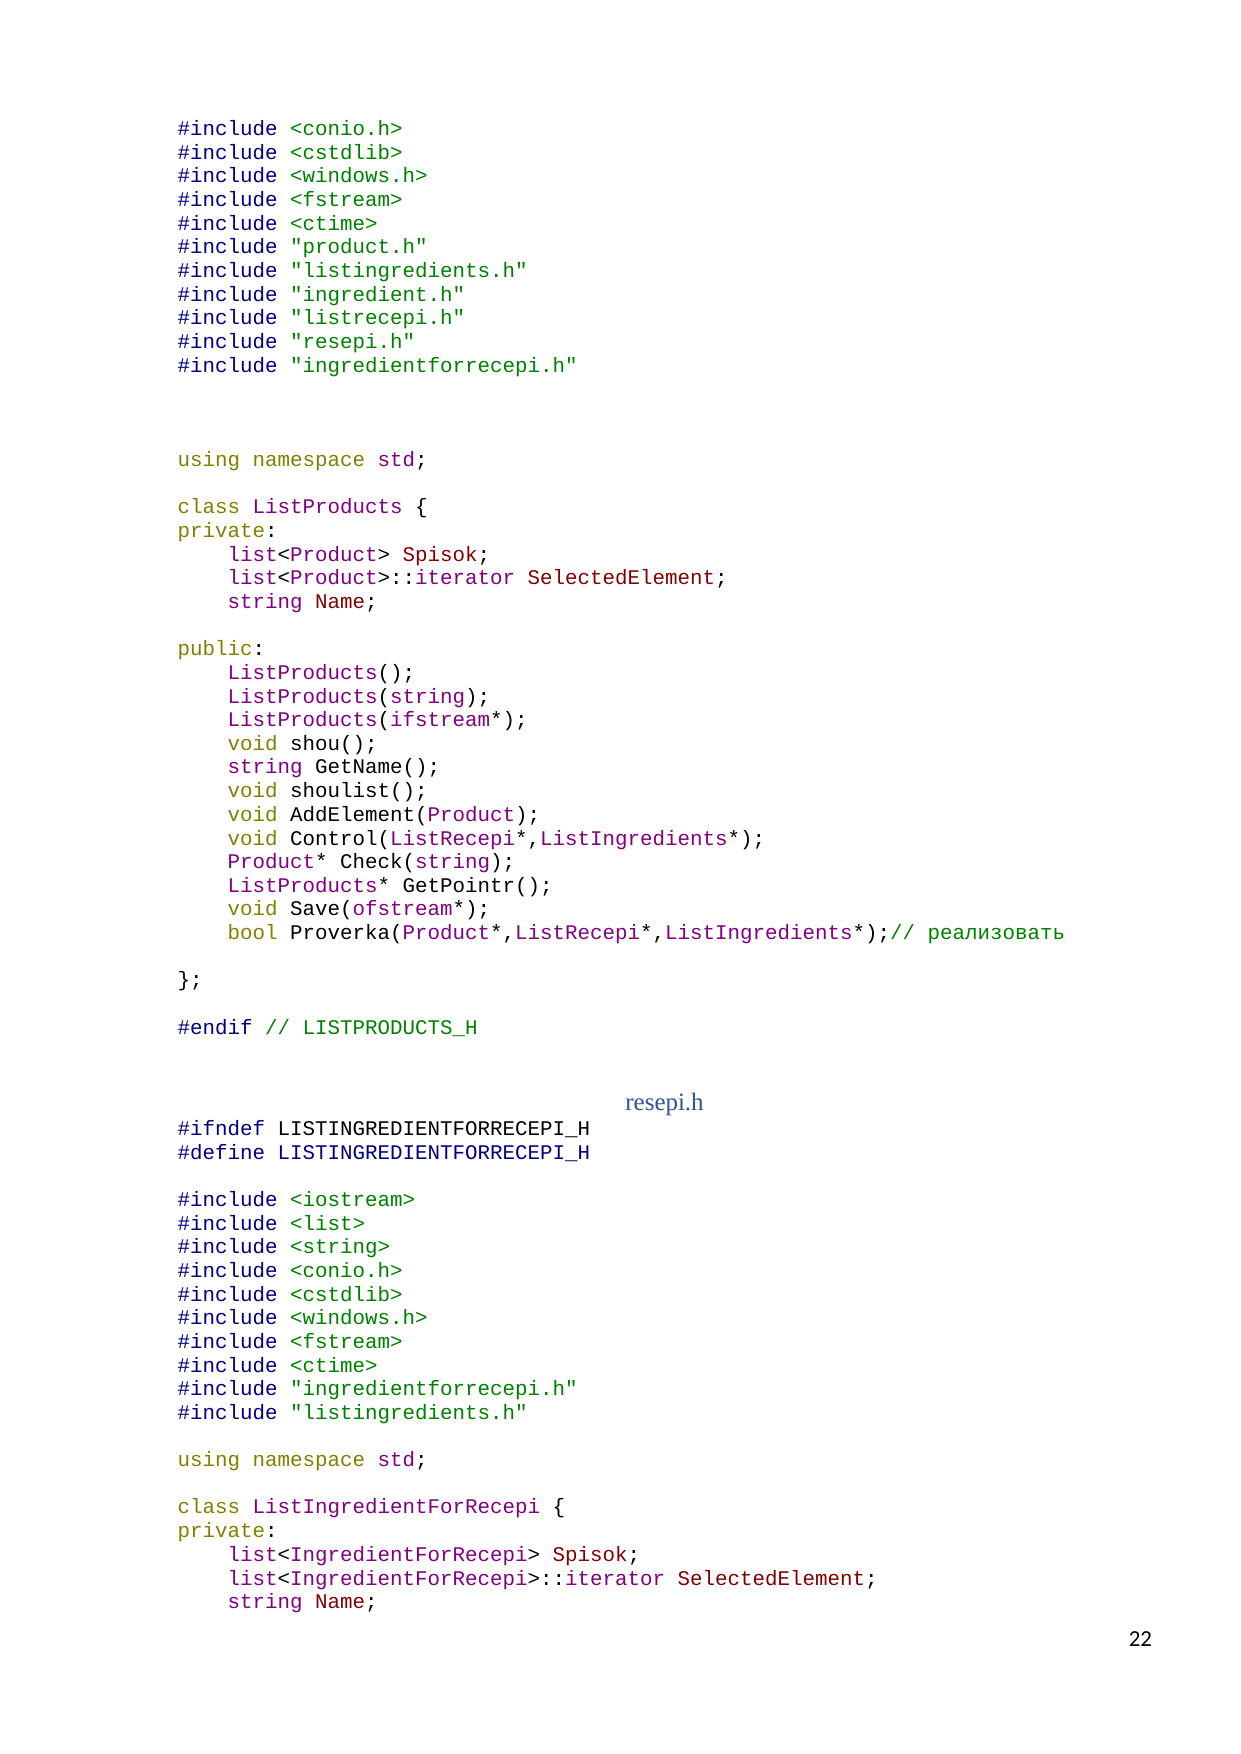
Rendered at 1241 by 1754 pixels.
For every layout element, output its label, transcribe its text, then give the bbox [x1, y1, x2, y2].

text Product* Check(string); [177, 851, 1152, 875]
text string Name; [177, 591, 1152, 615]
text #define LISTINGREDIENTFORRECEPI_H [177, 1142, 1152, 1166]
text #include "ingredient.h" [177, 284, 1152, 307]
text #include <conio.h> [177, 118, 1152, 142]
text using namespace std; [177, 449, 1152, 473]
text void Control(ListRecepi*,ListIngredients*); [177, 827, 1152, 851]
text #include "ingredientforrecepi.h" [177, 1378, 1152, 1402]
text void AddElement(Product); [177, 804, 1152, 827]
text list<IngredientForRecepi>::iterator SelectedElement; [177, 1567, 1152, 1591]
text #include "resepi.h" [177, 331, 1152, 354]
text ListProducts(ifstream*); [177, 709, 1152, 733]
text #include "ingredientforrecepi.h" [177, 354, 1152, 378]
text string GetName(); [177, 757, 1152, 780]
text #include "listingredients.h" [177, 260, 1152, 284]
text #include <ctime> [177, 1355, 1152, 1378]
text #include <fstream> [177, 189, 1152, 213]
text #include <cstdlib> [177, 142, 1152, 165]
text bool Proverka(Product*,ListRecepi*,ListIngredients*);// реализовать [177, 922, 1152, 946]
text list<Product>::iterator SelectedElement; [177, 567, 1152, 591]
text list<IngredientForRecepi> Spisok; [177, 1544, 1152, 1567]
text #include "listingredients.h" [177, 1402, 1152, 1426]
text string Name; [177, 1591, 1152, 1615]
subtitle resepi.h [177, 1087, 1152, 1116]
text }; [177, 969, 1152, 993]
text #include <cstdlib> [177, 1284, 1152, 1307]
text #ifndef LISTINGREDIENTFORRECEPI_H [177, 1118, 1152, 1142]
text void shoulist(); [177, 780, 1152, 804]
text private: [177, 520, 1152, 544]
text list<Product> Spisok; [177, 544, 1152, 567]
text #include <conio.h> [177, 1260, 1152, 1284]
text #endif // LISTPRODUCTS_H [177, 1017, 1152, 1040]
text #include "listrecepi.h" [177, 307, 1152, 331]
text ListProducts* GetPointr(); [177, 875, 1152, 898]
text public: [177, 638, 1152, 662]
text void shou(); [177, 733, 1152, 757]
text #include <string> [177, 1236, 1152, 1260]
text class ListIngredientForRecepi { [177, 1497, 1152, 1520]
text #include <iostream> [177, 1189, 1152, 1213]
text #include "product.h" [177, 236, 1152, 260]
text using namespace std; [177, 1449, 1152, 1473]
text void Save(ofstream*); [177, 898, 1152, 922]
text ListProducts(string); [177, 686, 1152, 709]
text #include <windows.h> [177, 165, 1152, 189]
text private: [177, 1520, 1152, 1544]
text class ListProducts { [177, 496, 1152, 520]
text #include <list> [177, 1213, 1152, 1236]
text #include <ctime> [177, 213, 1152, 236]
text #include <windows.h> [177, 1307, 1152, 1331]
text #include <fstream> [177, 1331, 1152, 1355]
text ListProducts(); [177, 662, 1152, 686]
